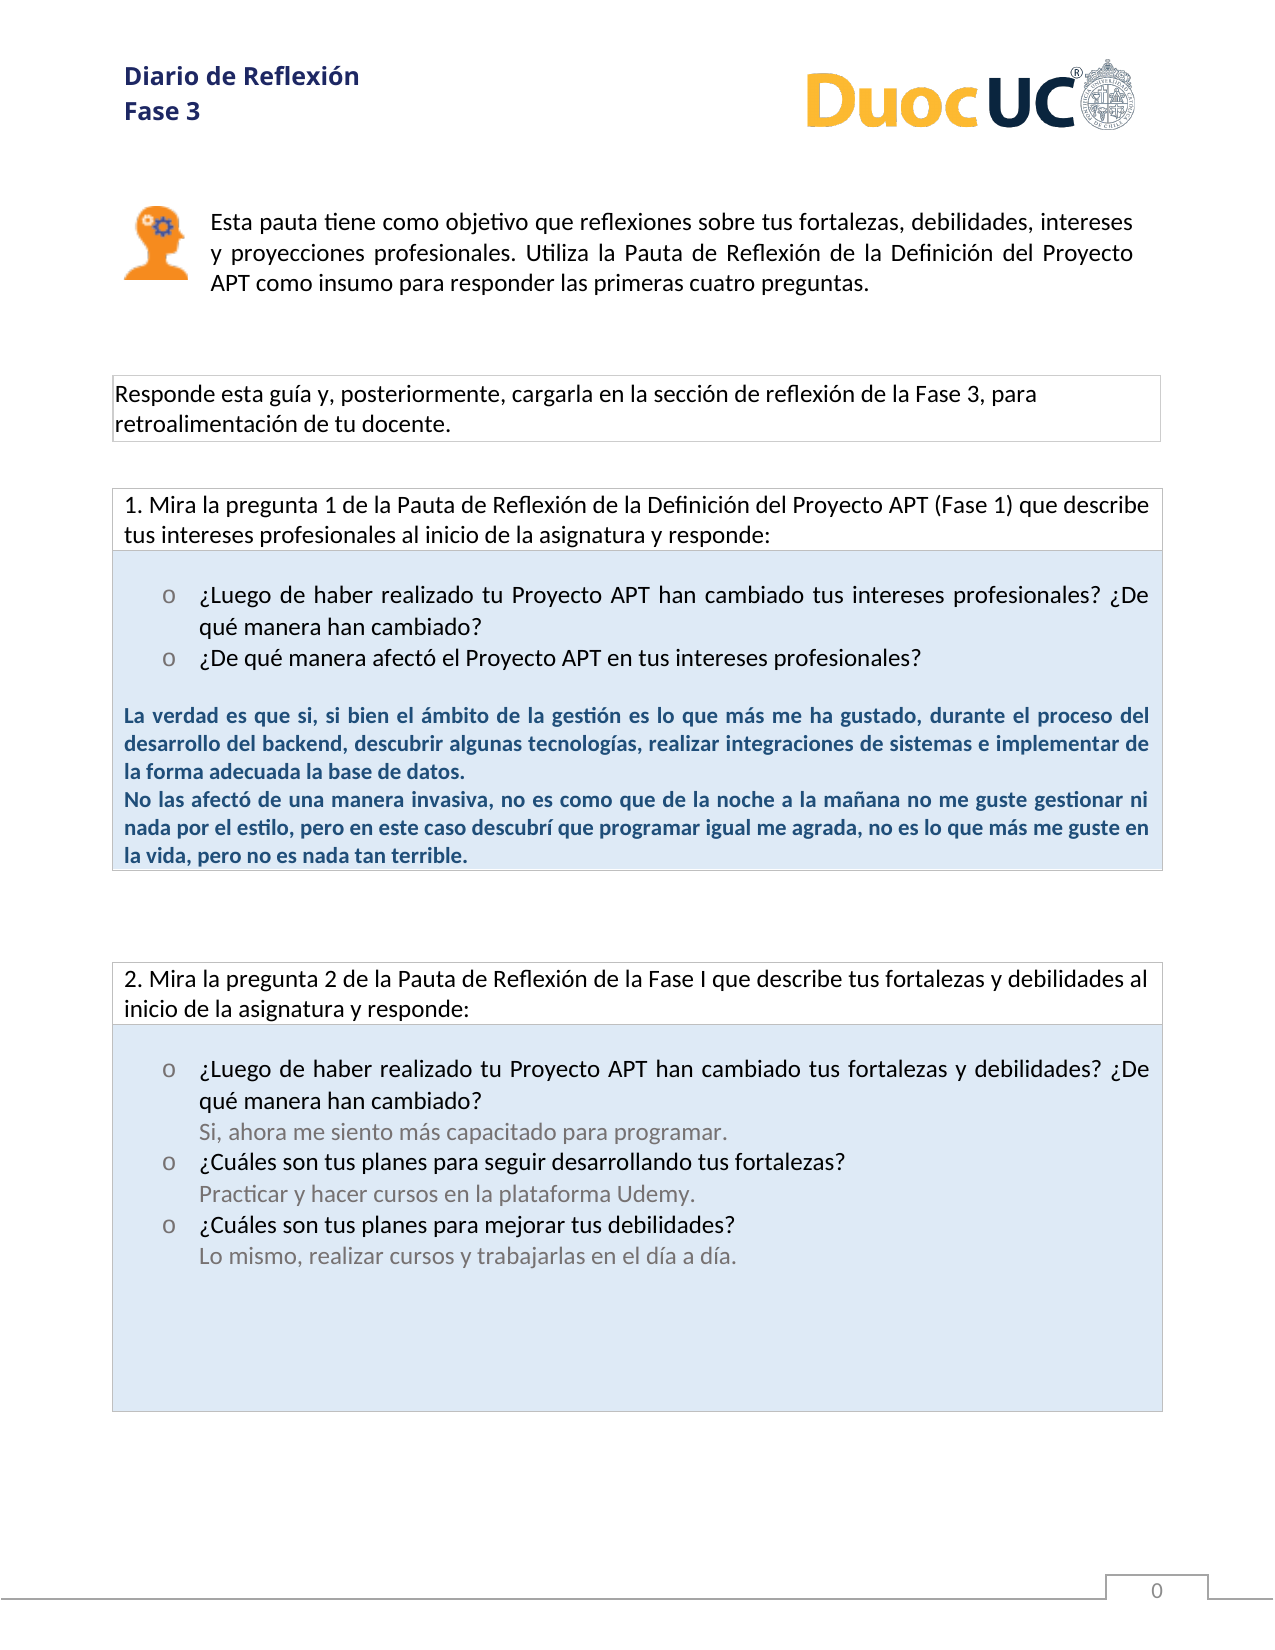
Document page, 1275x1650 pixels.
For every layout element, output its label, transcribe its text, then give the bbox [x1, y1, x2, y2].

table_cell ¿Luego de haber realizado tu Proyecto APT han cambiado tus fortalezas y debilidades? ¿De qué manera han cambiado? Si, ahora me siento más capacitado para programar. ¿Cuáles son tus planes para seguir desarrollando tus fortalezas? Practicar y hacer cursos en la plataforma Udemy. ¿Cuáles son tus planes para mejorar tus debilidades? Lo mismo, realizar cursos y trabajarlas en el día a día. [113, 1025, 1162, 1411]
table_header Esta pauta tiene como objetivo que reflexiones sobre tus fortalezas, debilidades, intereses y proyecciones profesionales. Utiliza la Pauta de Reflexión de la Definición del Proyecto APT como insumo para responder las primeras cuatro preguntas. [199, 207, 1146, 344]
table_header [112, 207, 199, 344]
table_cell ¿Luego de haber realizado tu Proyecto APT han cambiado tus intereses profesionales? ¿De qué manera han cambiado? ¿De qué manera afectó el Proyecto APT en tus intereses profesionales? La verdad es que si, si bien el ámbito de la gestión es lo que más me ha gustado, durante el proceso del desarrollo del backend, descubrir algunas tecnologías, realizar integraciones de sistemas e implementar de la forma adecuada la base de datos. No las afectó de una manera invasiva, no es como que de la noche a la mañana no me guste gestionar ni nada por el estilo, pero en este caso descubrí que programar igual me agrada, no es lo que más me guste en la vida, pero no es nada tan terrible. [113, 551, 1162, 869]
table_header 2. Mira la pregunta 2 de la Pauta de Reflexión de la Fase I que describe tus fortalezas y debilidades al inicio de la asignatura y responde: [113, 963, 1162, 1024]
table_header Responde esta guía y, posteriormente, cargarla en la sección de reflexión de la Fase 3, para retroalimentación de tu docente. [114, 376, 1160, 441]
table_header 1. Mira la pregunta 1 de la Pauta de Reflexión de la Definición del Proyecto APT (Fase 1) que describe tus intereses profesionales al inicio de la asignatura y responde: [113, 489, 1162, 550]
picture [807, 59, 1135, 130]
